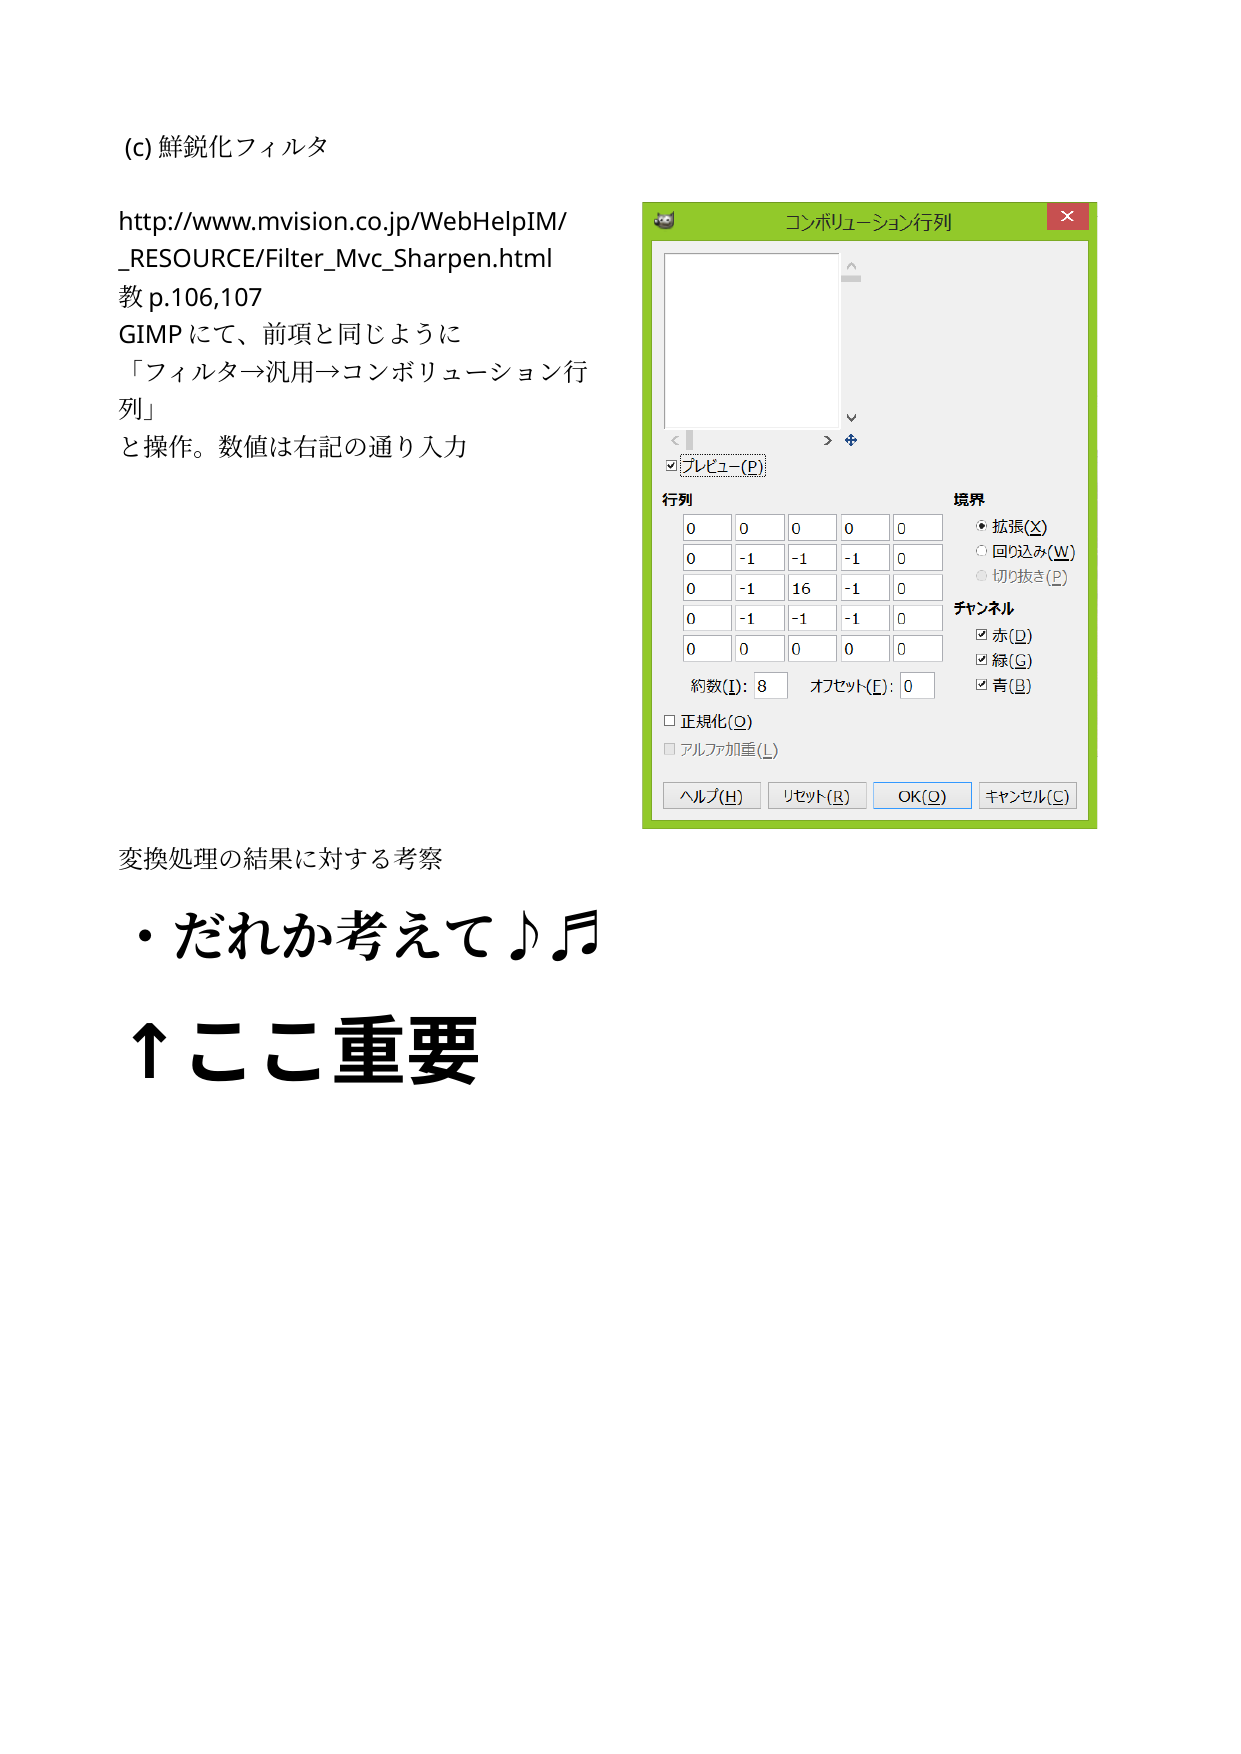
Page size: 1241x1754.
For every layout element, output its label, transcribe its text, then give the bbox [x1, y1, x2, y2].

text と操作。数値は右記の通り入力 [118, 427, 598, 464]
text 教p.106,107 [118, 277, 598, 314]
text 変換処理の結果に対する考察 [118, 839, 1122, 877]
text 「フィルタ→汎用→コンボリューション行列」 [118, 352, 598, 427]
text ↑ここ重要 [118, 989, 1122, 1102]
text ・だれか考えて♪♬ [118, 877, 1122, 989]
text GIMPにて、前項と同じように [118, 314, 598, 352]
picture [642, 202, 1098, 829]
text http://www.mvision.co.jp/WebHelpIM/_RESOURCE/Filter_Mvc_Sharpen.html [118, 202, 598, 277]
text (c) 鮮鋭化フィルタ [118, 127, 1122, 164]
